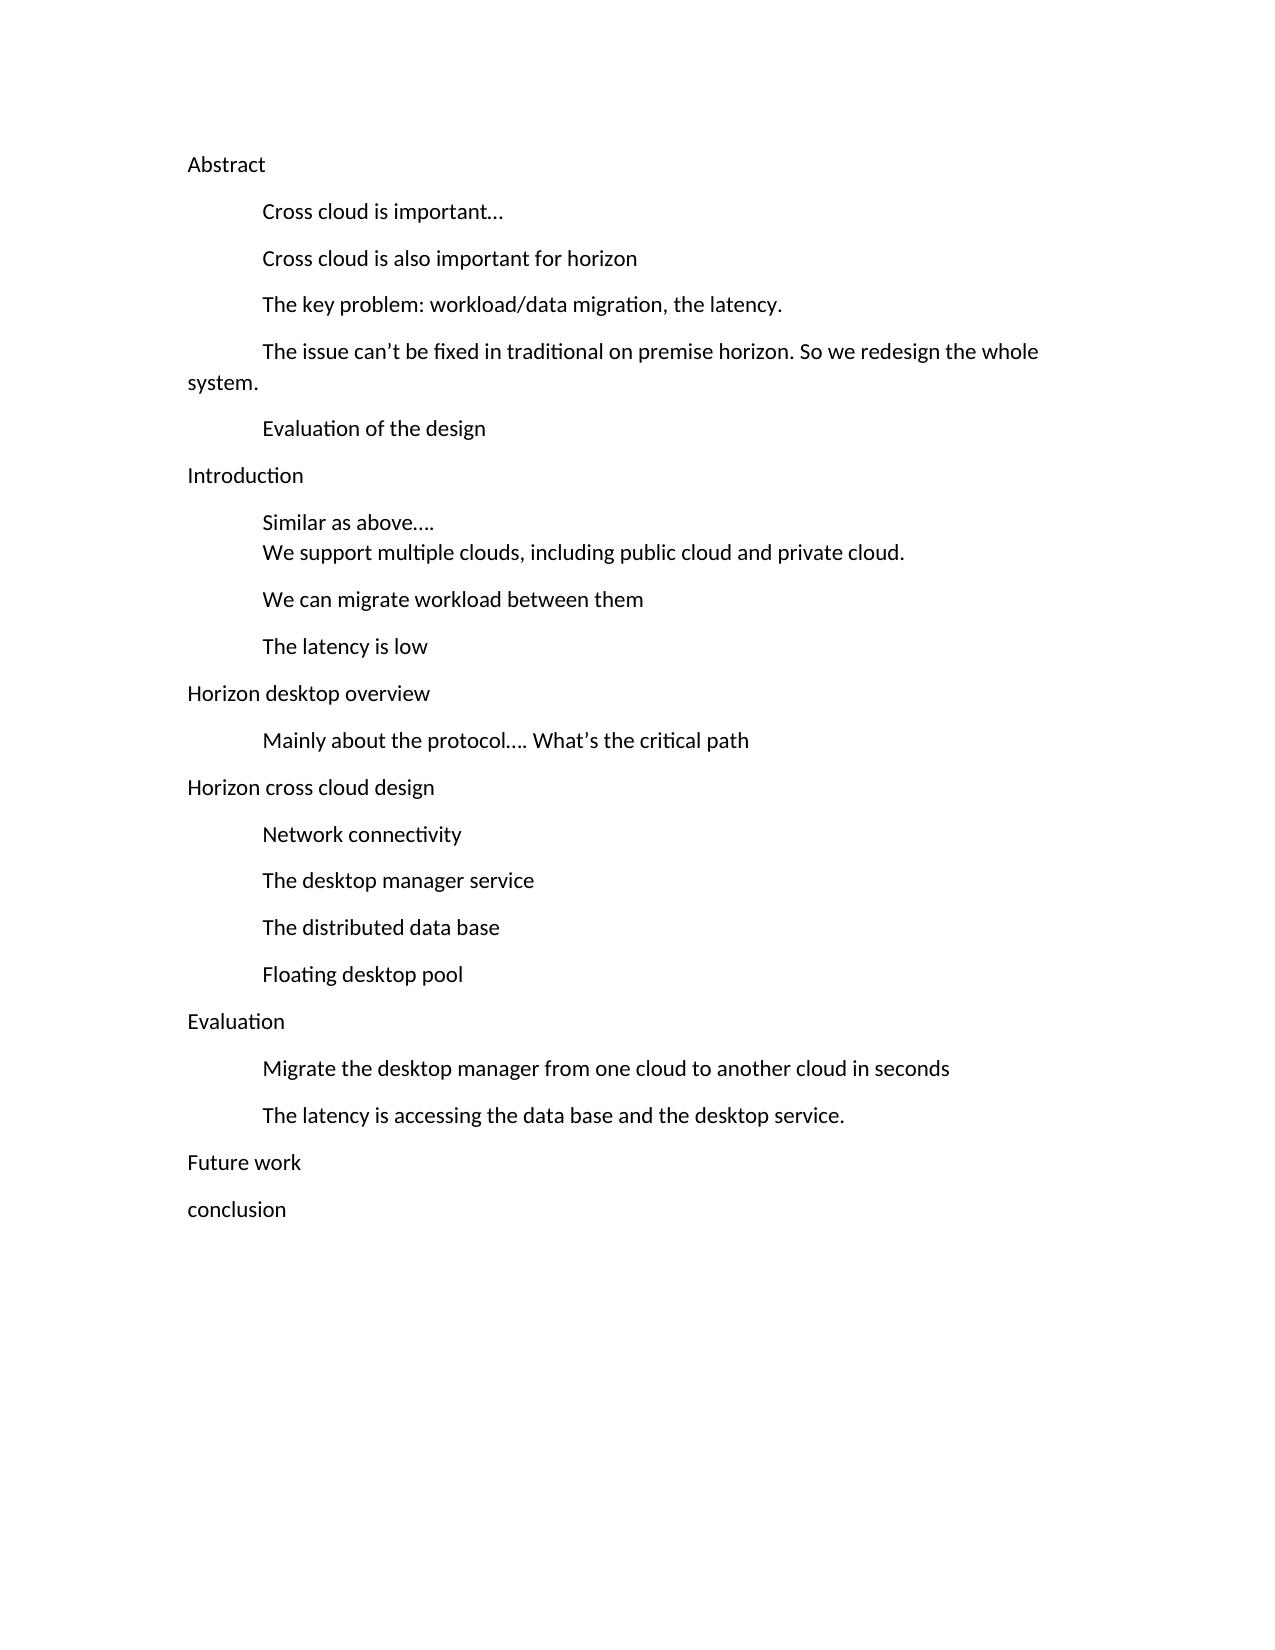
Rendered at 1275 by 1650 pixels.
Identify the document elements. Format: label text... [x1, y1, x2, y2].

text The latency is accessing the data base and the desktop service. [187, 1101, 1087, 1129]
text The key problem: workload/data migration, the latency. [187, 291, 1087, 319]
text conclusion [187, 1195, 1087, 1223]
text Future work [187, 1148, 1087, 1176]
text The issue can’t be fixed in traditional on premise horizon. So we redesign the whole system. [187, 337, 1087, 396]
text Migrate the desktop manager from one cloud to another cloud in seconds [187, 1054, 1087, 1082]
text We can migrate workload between them [187, 585, 1087, 613]
text Cross cloud is also important for horizon [187, 244, 1087, 272]
text The distributed data base [187, 913, 1087, 942]
text Similar as above…. We support multiple clouds, including public cloud and private cloud. [187, 508, 1087, 567]
text Evaluation [187, 1007, 1087, 1035]
text Evaluation of the design [187, 414, 1087, 443]
text The latency is low [187, 632, 1087, 660]
text Introduction [187, 461, 1087, 489]
text Cross cloud is important… [187, 197, 1087, 225]
text Network connectivity [187, 820, 1087, 848]
text Horizon desktop overview [187, 679, 1087, 707]
text Horizon cross cloud design [187, 773, 1087, 801]
text Abstract [187, 150, 1087, 178]
text Mainly about the protocol…. What’s the critical path [187, 726, 1087, 754]
text Floating desktop pool [187, 960, 1087, 988]
text The desktop manager service [187, 867, 1087, 895]
